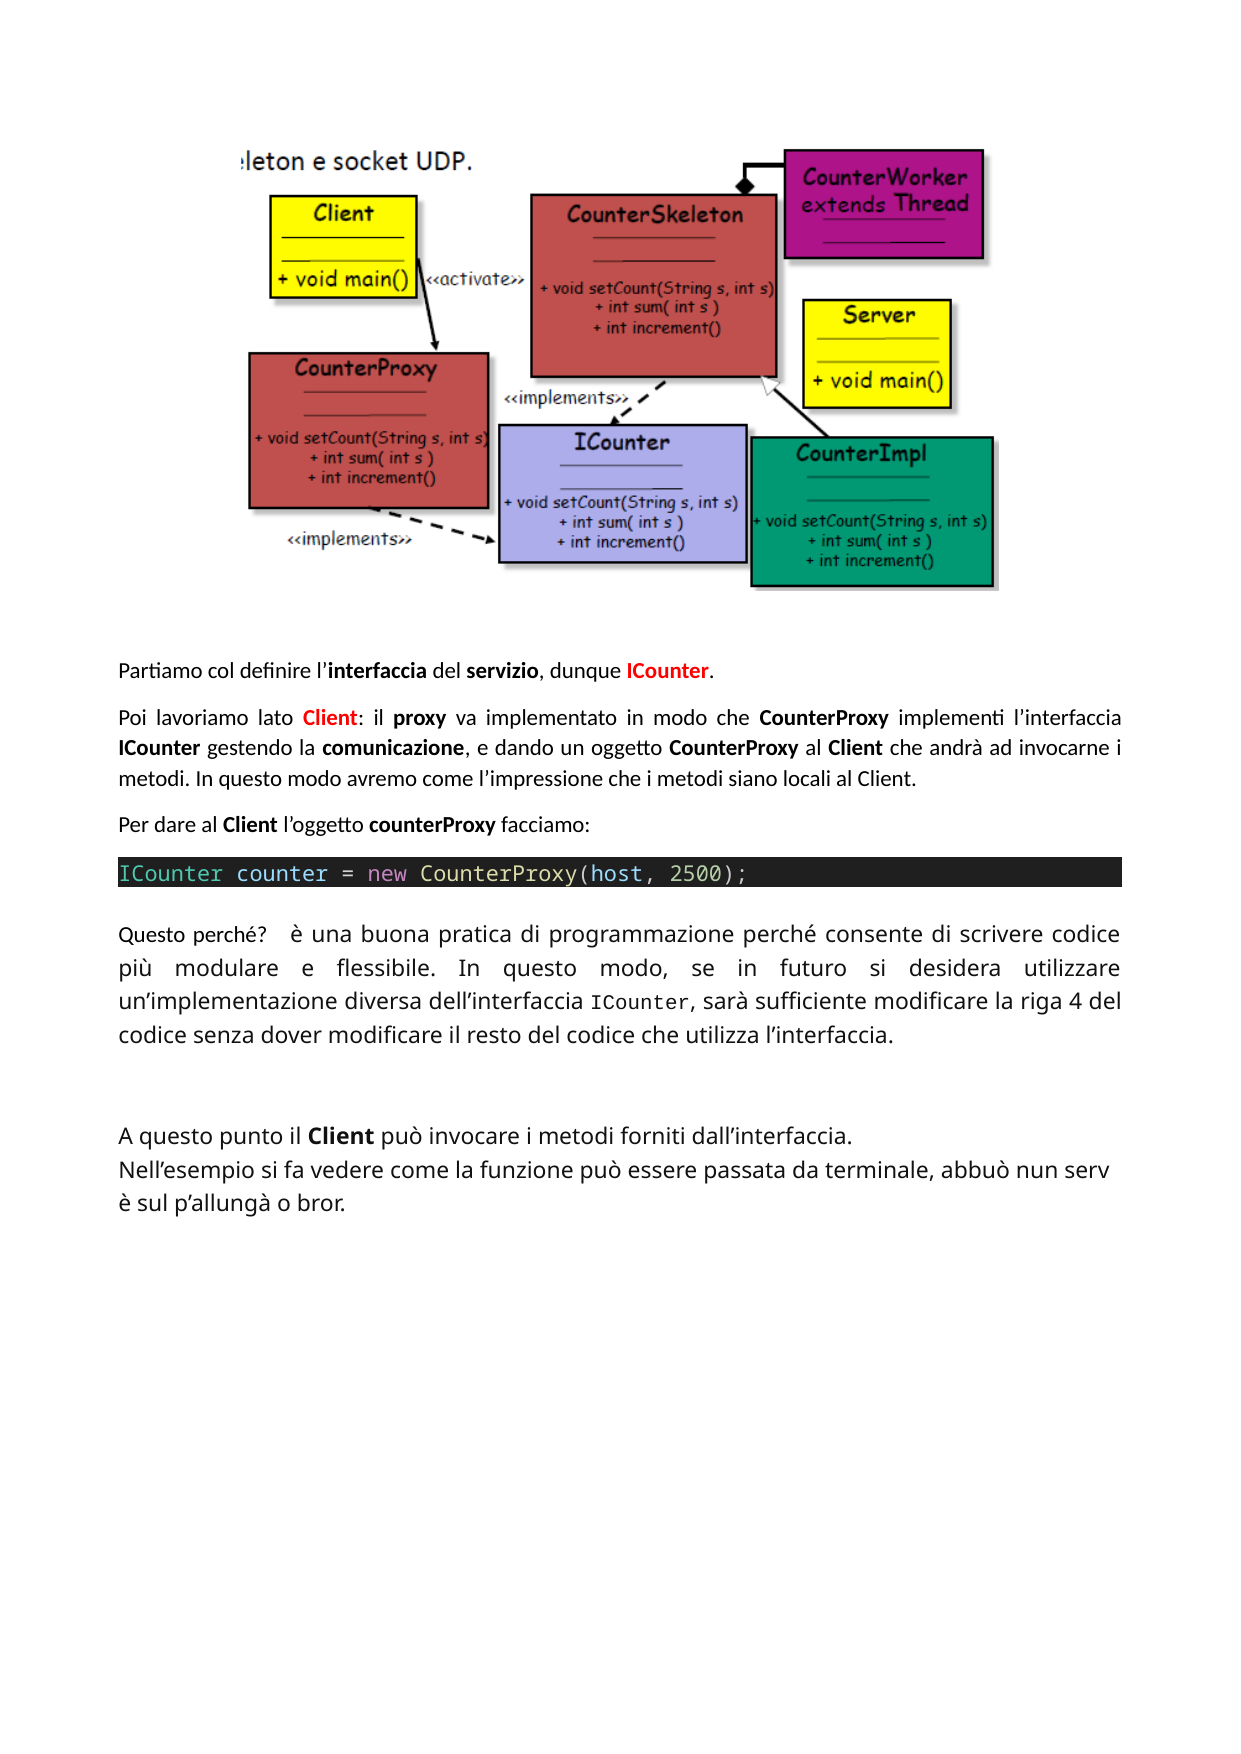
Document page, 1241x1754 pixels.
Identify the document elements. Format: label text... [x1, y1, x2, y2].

picture [241, 147, 999, 591]
text Partiamo col definire l’interfaccia del servizio, dunque ICounter. [118, 656, 1122, 684]
text Per dare al Client l’oggetto counterProxy facciamo: [118, 811, 1122, 839]
text ICounter counter = new CounterProxy(host, 2500); [118, 857, 1122, 887]
text Questo perché? è una buona pratica di programmazione perché consente di scrivere codice più modulare e flessibile. In questo modo, se in futuro si desidera utilizzare un’implementazione diversa dell’interfaccia ICounter, sarà sufficiente modificare la riga 4 del codice senza dover modificare il resto del codice che utilizza l’interfaccia. [118, 887, 1122, 1050]
text A questo punto il Client può invocare i metodi forniti dall’interfaccia. Nell’esempio si fa vedere come la funzione può essere passata da terminale, abbuò nun serv è sul p’allungà o bror. [118, 1120, 1122, 1219]
text Poi lavoriamo lato Client: il proxy va implementato in modo che CounterProxy implementi l’interfaccia ICounter gestendo la comunicazione, e dando un oggetto CounterProxy al Client che andrà ad invocarne i metodi. In questo modo avremo come l’impressione che i metodi siano locali al Client. [118, 703, 1122, 792]
